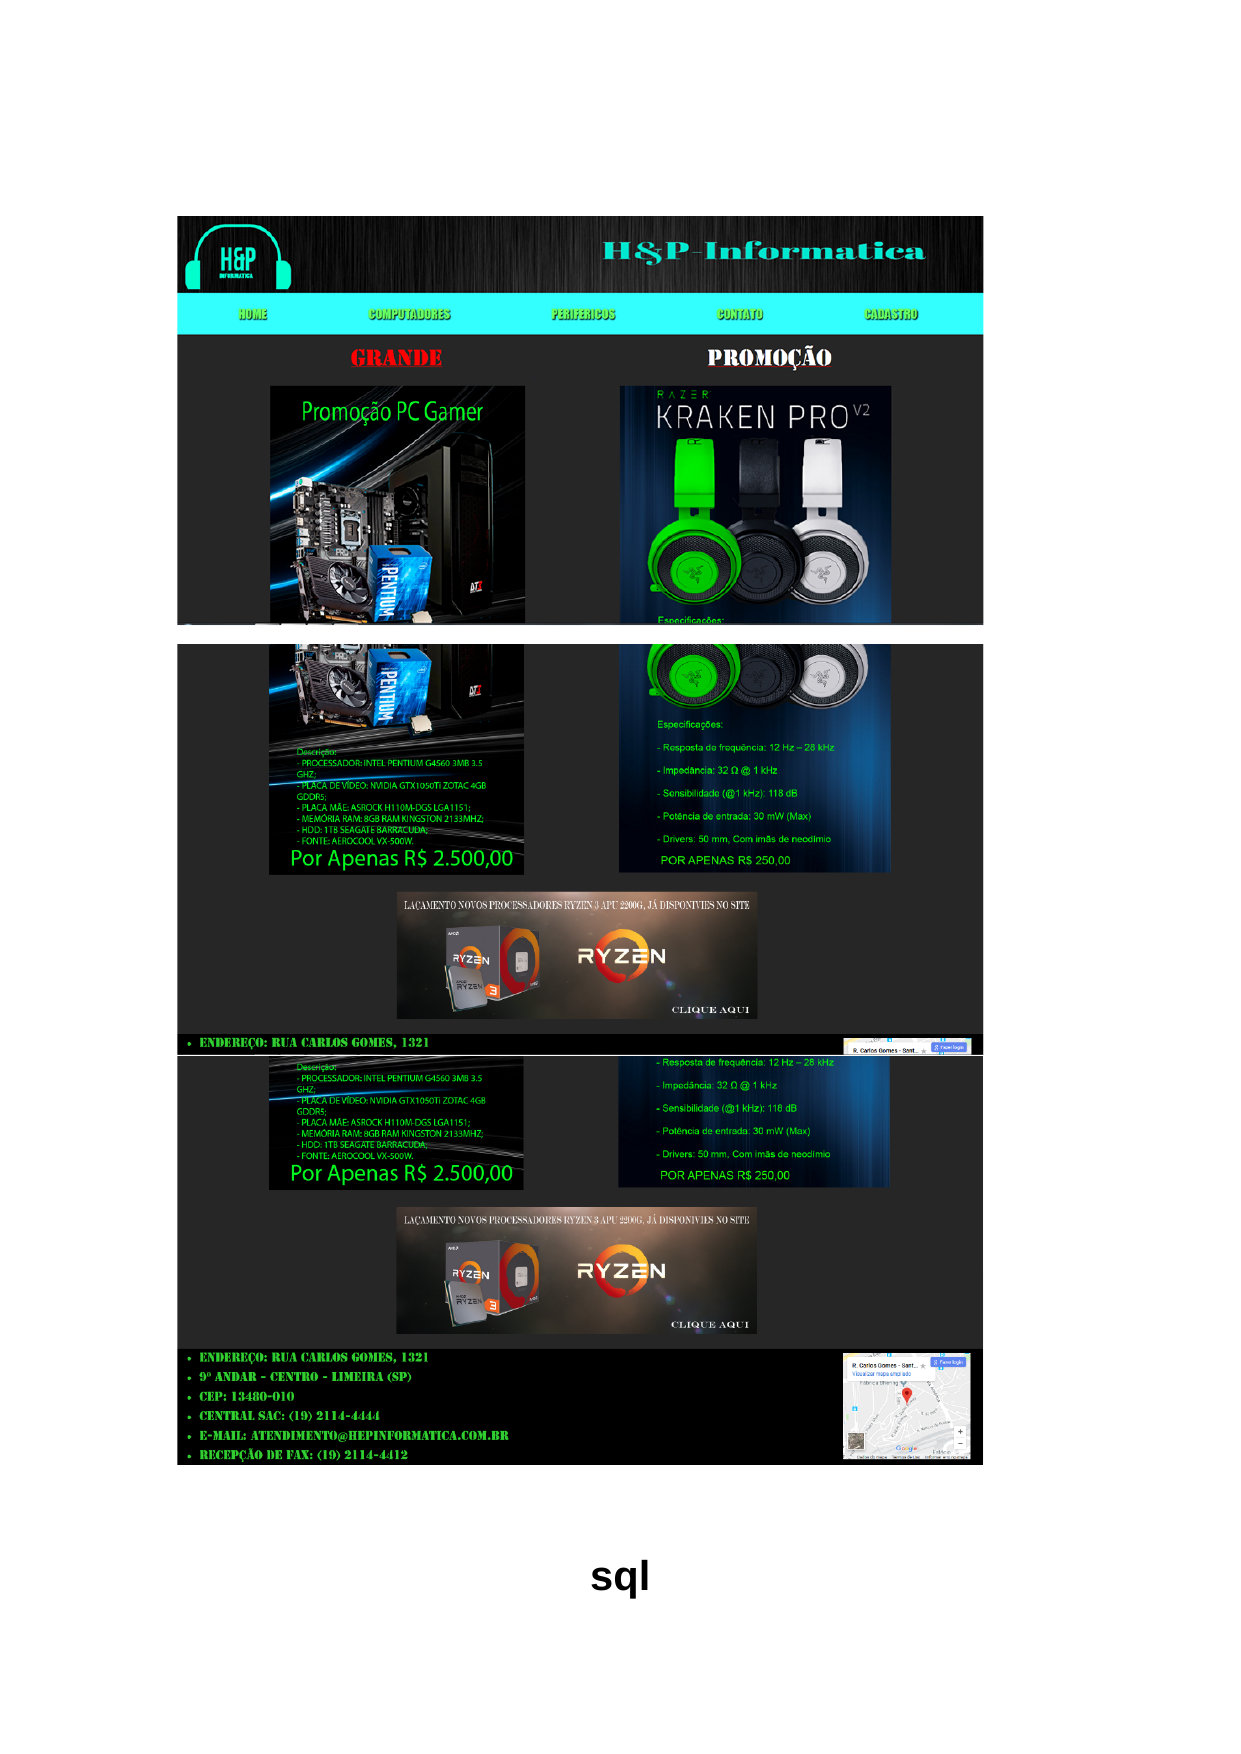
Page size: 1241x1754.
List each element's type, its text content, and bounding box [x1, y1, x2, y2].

picture [177, 1056, 984, 1465]
picture [177, 216, 984, 626]
text sql [177, 1552, 1063, 1599]
picture [177, 644, 984, 1055]
